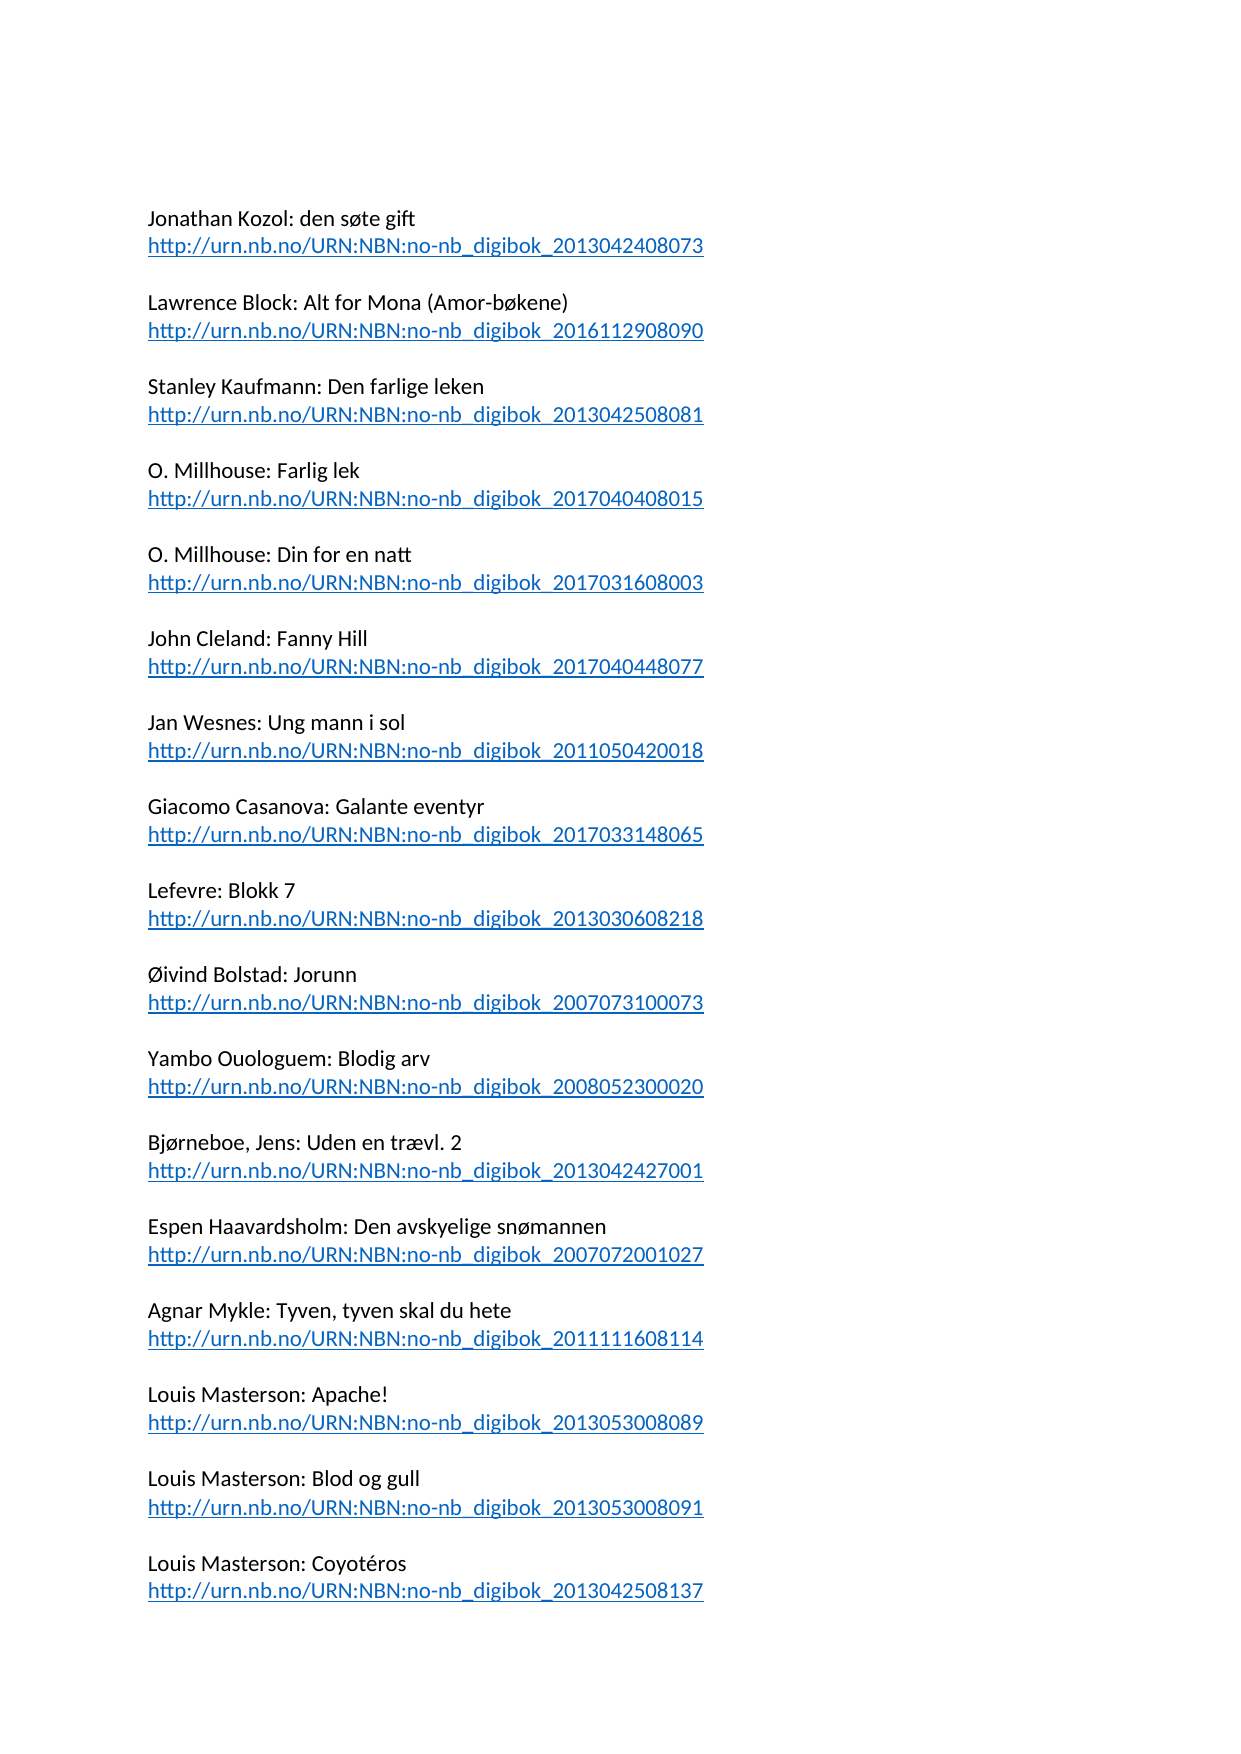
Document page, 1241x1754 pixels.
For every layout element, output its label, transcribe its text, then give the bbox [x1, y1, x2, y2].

text Lefevre: Blokk 7 [148, 876, 1093, 904]
text http://urn.nb.no/URN:NBN:no-nb_digibok_2013053008091 [148, 1493, 1093, 1521]
text http://urn.nb.no/URN:NBN:no-nb_digibok_2013042508137 [148, 1577, 1093, 1605]
text http://urn.nb.no/URN:NBN:no-nb_digibok_2011050420018 [148, 736, 1093, 764]
text Agnar Mykle: Tyven, tyven skal du hete [148, 1296, 1093, 1324]
text John Cleland: Fanny Hill [148, 624, 1093, 652]
text http://urn.nb.no/URN:NBN:no-nb_digibok_2013042427001 [148, 1156, 1093, 1184]
text http://urn.nb.no/URN:NBN:no-nb_digibok_2007072001027 [148, 1240, 1093, 1268]
text http://urn.nb.no/URN:NBN:no-nb_digibok_2013042508081 [148, 400, 1093, 428]
text O. Millhouse: Din for en natt [148, 540, 1093, 568]
text http://urn.nb.no/URN:NBN:no-nb_digibok_2013030608218 [148, 904, 1093, 932]
text http://urn.nb.no/URN:NBN:no-nb_digibok_2017040448077 [148, 652, 1093, 680]
text Louis Masterson: Blod og gull [148, 1464, 1093, 1493]
text Louis Masterson: Coyotéros [148, 1549, 1093, 1577]
text Louis Masterson: Apache! [148, 1381, 1093, 1408]
text http://urn.nb.no/URN:NBN:no-nb_digibok_2007073100073 [148, 988, 1093, 1016]
text http://urn.nb.no/URN:NBN:no-nb_digibok_2008052300020 [148, 1072, 1093, 1100]
text http://urn.nb.no/URN:NBN:no-nb_digibok_2017031608003 [148, 568, 1093, 596]
text http://urn.nb.no/URN:NBN:no-nb_digibok_2011111608114 [148, 1324, 1093, 1352]
text Jonathan Kozol: den søte gift [148, 204, 1093, 232]
text Øivind Bolstad: Jorunn [148, 960, 1093, 988]
text Giacomo Casanova: Galante eventyr [148, 792, 1093, 820]
text O. Millhouse: Farlig lek [148, 456, 1093, 484]
text Stanley Kaufmann: Den farlige leken [148, 372, 1093, 400]
text http://urn.nb.no/URN:NBN:no-nb_digibok_2017040408015 [148, 484, 1093, 512]
text http://urn.nb.no/URN:NBN:no-nb_digibok_2016112908090 [148, 316, 1093, 344]
text http://urn.nb.no/URN:NBN:no-nb_digibok_2013053008089 [148, 1408, 1093, 1437]
text Bjørneboe, Jens: Uden en trævl. 2 [148, 1128, 1093, 1156]
text http://urn.nb.no/URN:NBN:no-nb_digibok_2013042408073 [148, 232, 1093, 260]
text http://urn.nb.no/URN:NBN:no-nb_digibok_2017033148065 [148, 820, 1093, 848]
text Jan Wesnes: Ung mann i sol [148, 708, 1093, 736]
text Lawrence Block: Alt for Mona (Amor-bøkene) [148, 288, 1093, 316]
text Yambo Ouologuem: Blodig arv [148, 1044, 1093, 1072]
text Espen Haavardsholm: Den avskyelige snømannen [148, 1212, 1093, 1240]
